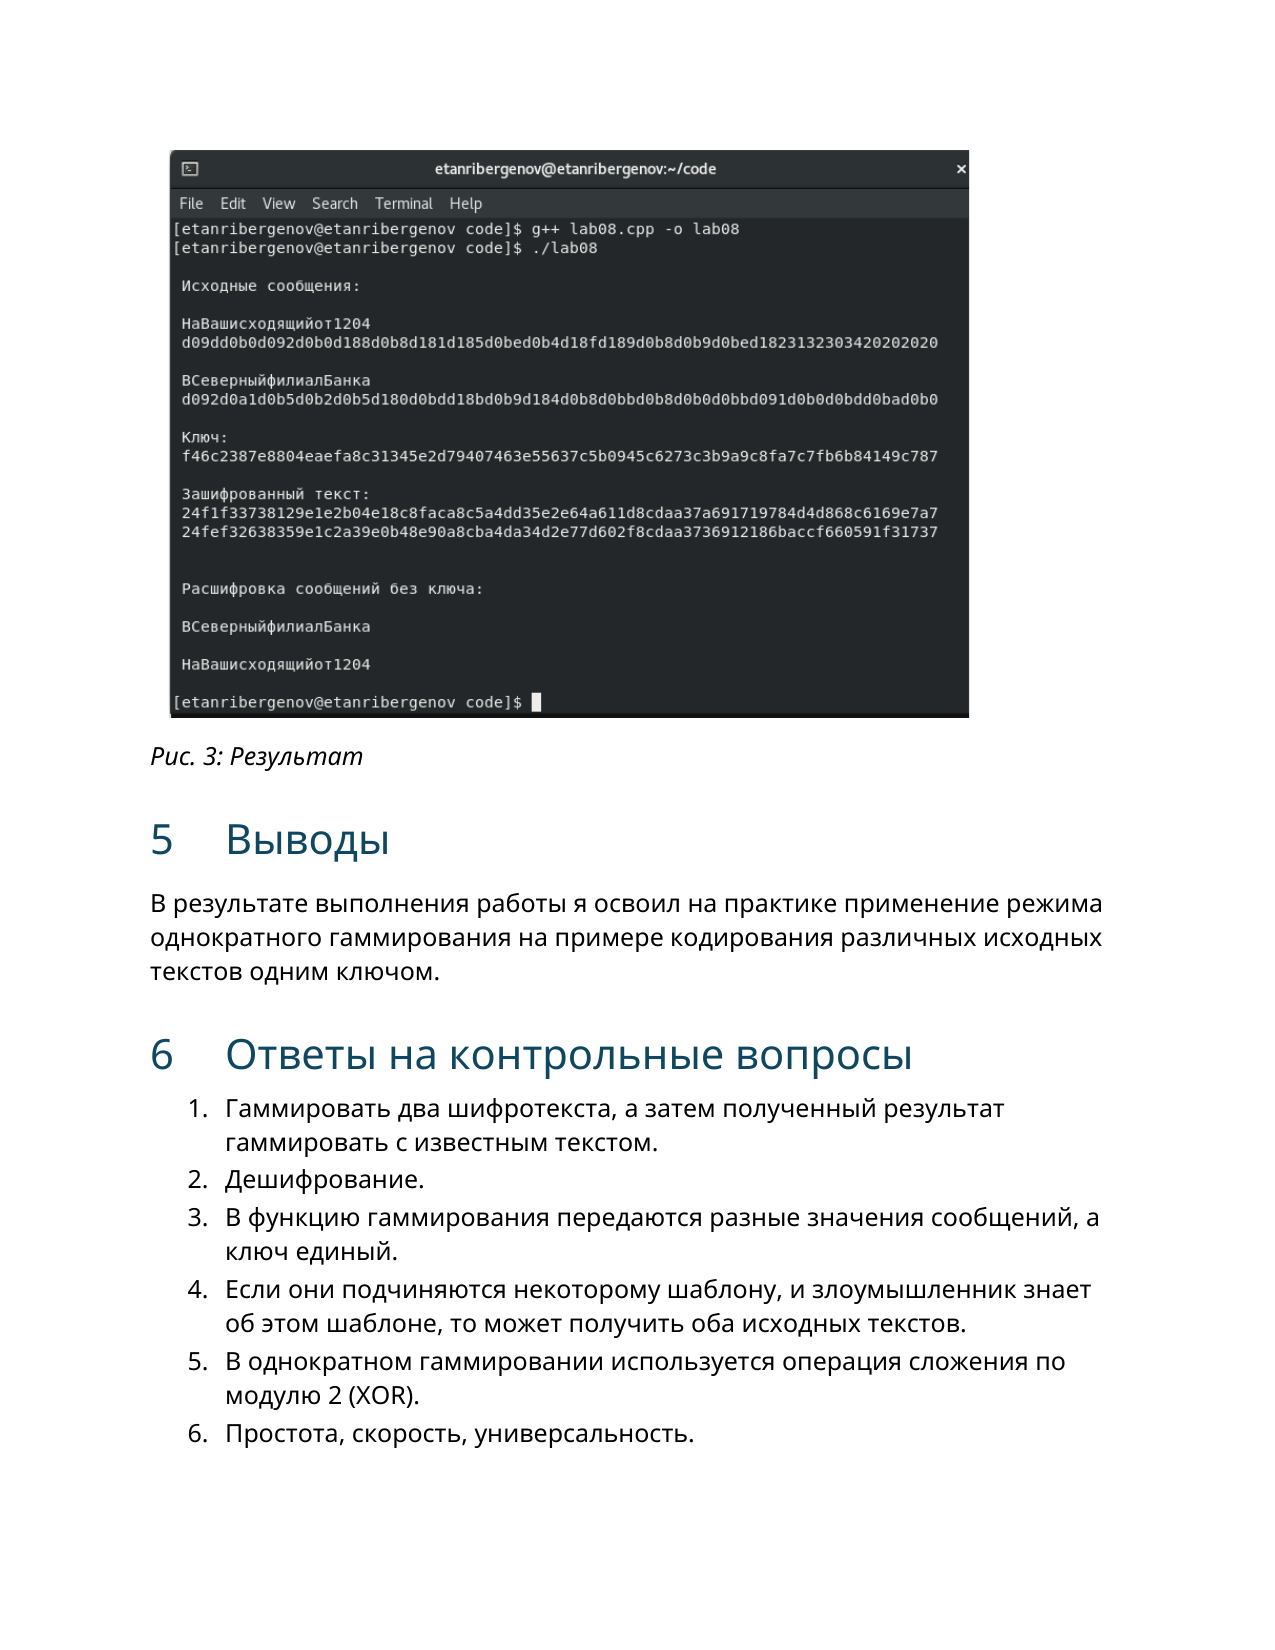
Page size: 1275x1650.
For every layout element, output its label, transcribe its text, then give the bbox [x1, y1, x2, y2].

list Дешифрование. [187, 1162, 1125, 1196]
subtitle 6 Ответы на контрольные вопросы [150, 1025, 1125, 1082]
list Если они подчиняются некоторому шаблону, и злоумышленник знает об этом шаблоне, то может получить оба исходных текстов. [187, 1272, 1125, 1340]
picture [168, 150, 970, 718]
text В результате выполнения работы я освоил на практике применение режима однократного гаммирования на примере кодирования различных исходных текстов одним ключом. [150, 885, 1125, 988]
list В однократном гаммировании используется операция сложения по модулю 2 (XOR). [187, 1344, 1125, 1412]
list Гаммировать два шифротекста, а затем полученный результат гаммировать с известным текстом. [187, 1090, 1125, 1158]
list В функцию гаммирования передаются разные значения сообщений, а ключ единый. [187, 1200, 1125, 1268]
subtitle 5 Выводы [150, 810, 1125, 867]
list Простота, скорость, универсальность. [187, 1416, 1125, 1449]
text Рис. 3: Результат [150, 738, 1125, 772]
